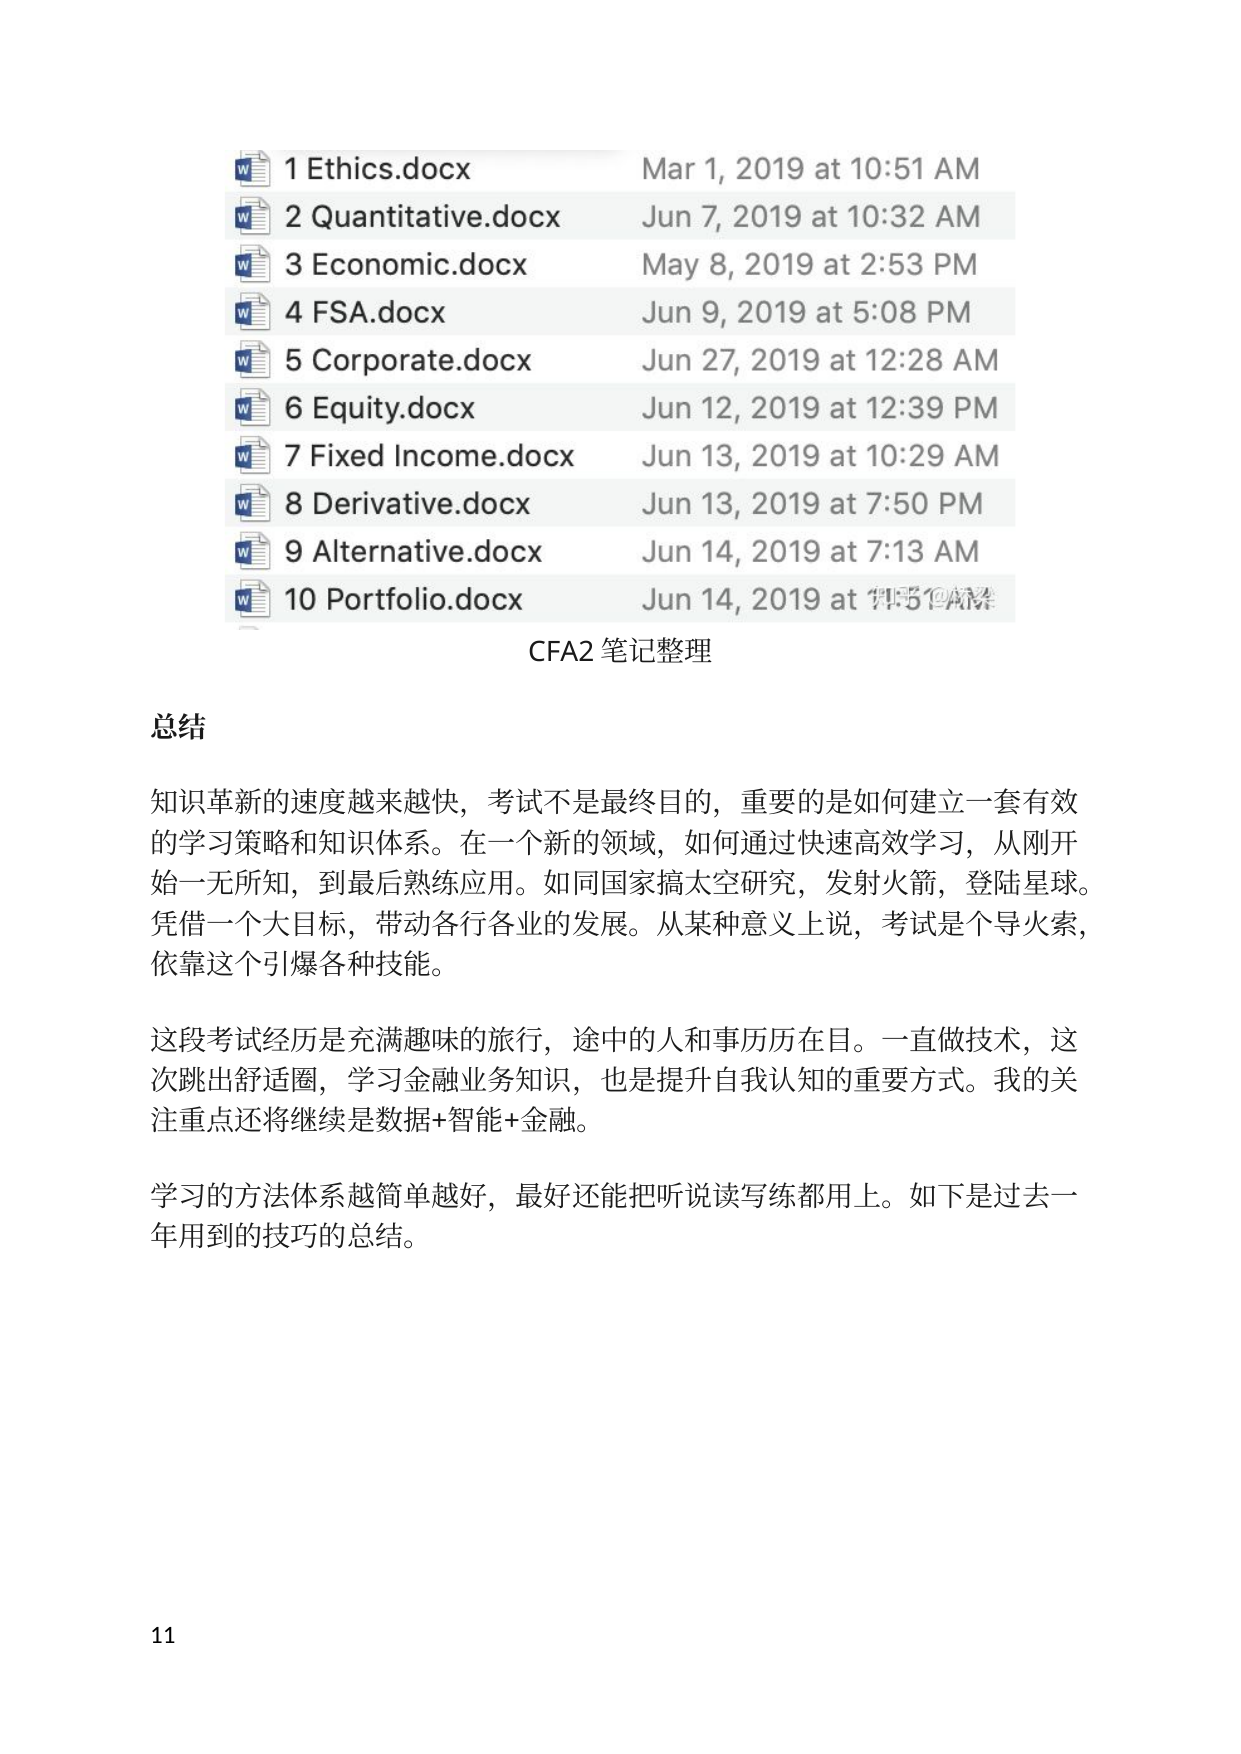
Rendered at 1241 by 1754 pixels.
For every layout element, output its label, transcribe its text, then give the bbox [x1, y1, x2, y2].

text 总结 [150, 705, 1090, 745]
text 这段考试经历是充满趣味的旅行，途中的人和事历历在目。一直做技术，这次跳出舒适圈，学习金融业务知识，也是提升自我认知的重要方式。我的关注重点还将继续是数据+智能+金融。 [150, 1017, 1090, 1139]
text 学习的方法体系越简单越好，最好还能把听说读写练都用上。如下是过去一年用到的技巧的总结。 [150, 1174, 1090, 1255]
text 知识革新的速度越来越快，考试不是最终目的，重要的是如何建立一套有效的学习策略和知识体系。在一个新的领域，如何通过快速高效学习，从刚开始一无所知，到最后熟练应用。如同国家搞太空研究，发射火箭，登陆星球。凭借一个大目标，带动各行各业的发展。从某种意义上说，考试是个导火索，依靠这个引爆各种技能。 [150, 780, 1090, 982]
picture [224, 150, 1016, 630]
text CFA2笔记整理 [150, 629, 1090, 670]
